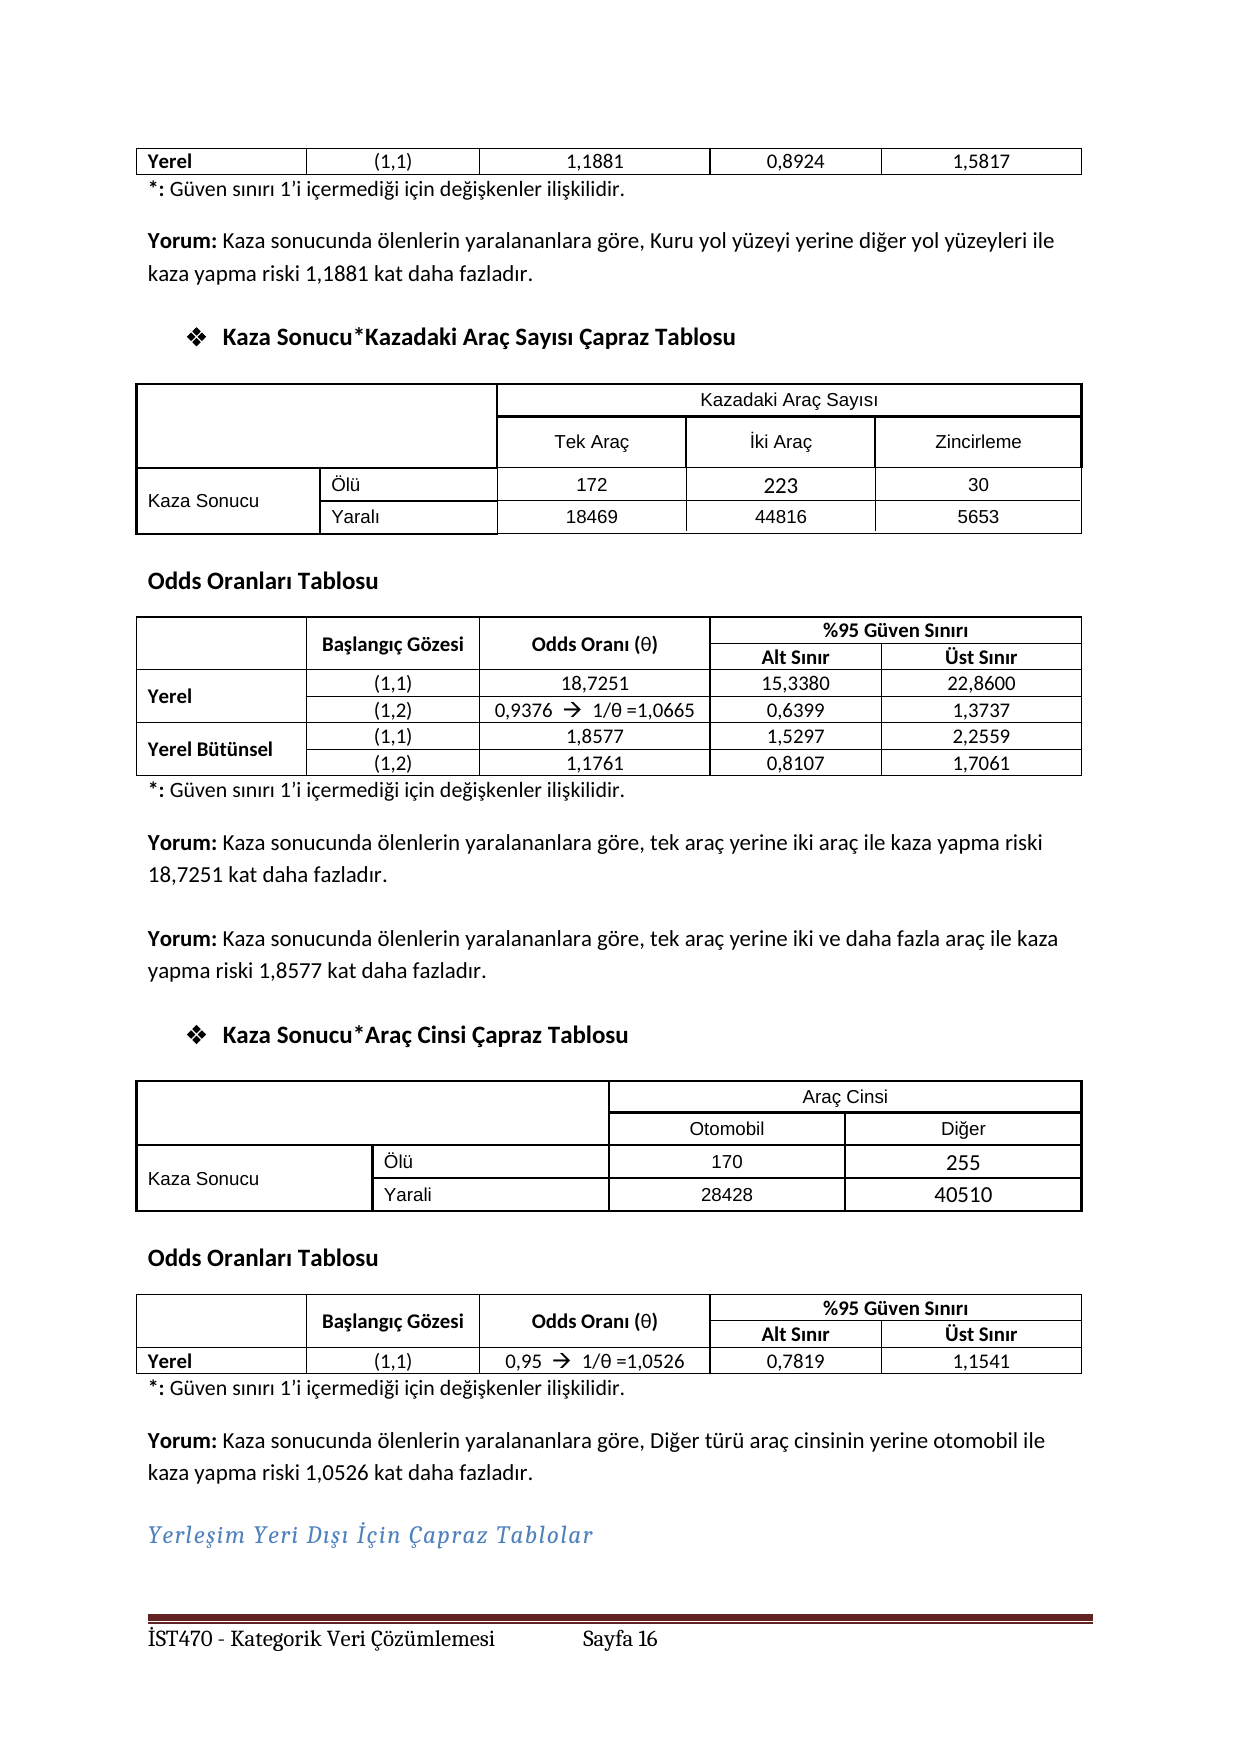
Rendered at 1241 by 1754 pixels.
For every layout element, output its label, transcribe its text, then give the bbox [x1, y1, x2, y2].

table_cell 1,3737 [882, 697, 1081, 722]
table_header Odds Oranı (θ) [480, 618, 709, 669]
table_cell Alt Sınır [711, 1321, 881, 1347]
table_cell İki Araç [687, 418, 874, 467]
table_cell Yaralı [321, 502, 497, 532]
text *: Güven sınırı 1’i içermediği için değişkenler ilişkilidir. [148, 175, 1093, 202]
table_cell 0,7819 [711, 1348, 881, 1373]
table_cell Yarali [374, 1179, 608, 1210]
table_cell (1,2) [307, 750, 479, 775]
table_cell 40510 [846, 1179, 1080, 1210]
table_cell (1,2) [307, 697, 479, 722]
table_cell (1,1) [307, 670, 479, 696]
table_header %95 Güven Sınırı [711, 618, 1081, 643]
text *: Güven sınırı 1’i içermediği için değişkenler ilişkilidir. [148, 776, 1093, 803]
table_cell 18469 [498, 501, 686, 532]
table_cell 30 [876, 468, 1081, 500]
table_header %95 Güven Sınırı [711, 1295, 1081, 1320]
table_cell 170 [610, 1146, 844, 1177]
table_cell 1,5817 [882, 149, 1081, 174]
table_cell Tek Araç [498, 418, 685, 467]
table_cell 0,95 1/θ =1,0526 [480, 1348, 709, 1373]
table_cell (1,1) [307, 149, 479, 174]
table_header [138, 1082, 608, 1144]
table_cell Yerel [137, 670, 306, 722]
text Yorum: Kaza sonucunda ölenlerin yaralananlara göre, tek araç yerine iki ve daha fazla araç ile kaza yapma riski 1,8577 kat daha fazladır. [148, 924, 1093, 984]
table_header Araç Cinsi [610, 1082, 1080, 1111]
table_cell Ölü [321, 469, 497, 500]
table_cell Zincirleme [876, 418, 1080, 467]
table_cell 22,8600 [882, 670, 1081, 696]
table_cell Yerel [137, 1348, 306, 1373]
table_cell 28428 [610, 1179, 844, 1210]
table_cell 0,9376 1/θ =1,0665 [480, 697, 709, 722]
table_cell Alt Sınır [711, 644, 881, 669]
text *: Güven sınırı 1’i içermediği için değişkenler ilişkilidir. [148, 1374, 1093, 1401]
table_cell 15,3380 [711, 670, 881, 696]
table_cell Yerel [137, 149, 306, 174]
table_cell 1,5297 [711, 723, 881, 749]
table_cell 1,7061 [882, 750, 1081, 775]
table_header [137, 1295, 306, 1347]
text Odds Oranları Tablosu [148, 1242, 1093, 1273]
text Yorum: Kaza sonucunda ölenlerin yaralananlara göre, Diğer türü araç cinsinin yerine otomobil ile kaza yapma riski 1,0526 kat daha fazladır. [148, 1426, 1093, 1486]
table_cell Otomobil [610, 1114, 844, 1144]
subtitle Yerleşim Yeri Dışı İçin Çapraz Tablolar [148, 1521, 1093, 1549]
list Kaza Sonucu*Kazadaki Araç Sayısı Çapraz Tablosu [185, 321, 1093, 352]
table_cell 0,6399 [711, 697, 881, 722]
table_cell Ölü [374, 1146, 608, 1177]
text Yorum: Kaza sonucunda ölenlerin yaralananlara göre, Kuru yol yüzeyi yerine diğer yol yüzeyleri ile kaza yapma riski 1,1881 kat daha fazladır. [148, 227, 1093, 287]
table_cell 44816 [686, 501, 875, 532]
table_cell 0,8107 [711, 750, 881, 775]
table_header Kazadaki Araç Sayısı [498, 385, 1080, 415]
table_cell Diğer [846, 1114, 1080, 1144]
table_cell 255 [846, 1146, 1080, 1177]
table_cell 0,8924 [711, 149, 881, 174]
text Yorum: Kaza sonucunda ölenlerin yaralananlara göre, tek araç yerine iki araç ile kaza yapma riski 18,7251 kat daha fazladır. [148, 828, 1093, 888]
table_cell 5653 [875, 500, 1081, 532]
table_cell Üst Sınır [882, 1321, 1081, 1347]
table_cell 1,1761 [480, 750, 709, 775]
table_cell (1,1) [307, 1348, 479, 1373]
text Odds Oranları Tablosu [148, 565, 1093, 596]
table_header Başlangıç Gözesi [307, 618, 479, 669]
table_cell 1,8577 [480, 723, 709, 749]
table_cell Kaza Sonucu [138, 1146, 371, 1210]
table_cell 18,7251 [480, 670, 709, 696]
table_cell 2,2559 [882, 723, 1081, 749]
table_cell 172 [498, 468, 686, 500]
table_header Odds Oranı (θ) [480, 1295, 709, 1347]
table_cell 223 [687, 468, 875, 500]
table_cell (1,1) [307, 723, 479, 749]
table_cell Yerel Bütünsel [137, 723, 306, 775]
table_cell Üst Sınır [882, 644, 1081, 669]
table_header Başlangıç Gözesi [307, 1295, 479, 1347]
table_cell Kaza Sonucu [138, 469, 319, 532]
table_cell 1,1881 [480, 149, 709, 174]
table_header [137, 618, 306, 669]
table_cell 1,1541 [882, 1348, 1081, 1373]
list Kaza Sonucu*Araç Cinsi Çapraz Tablosu [185, 1019, 1093, 1050]
table_header [138, 385, 496, 467]
